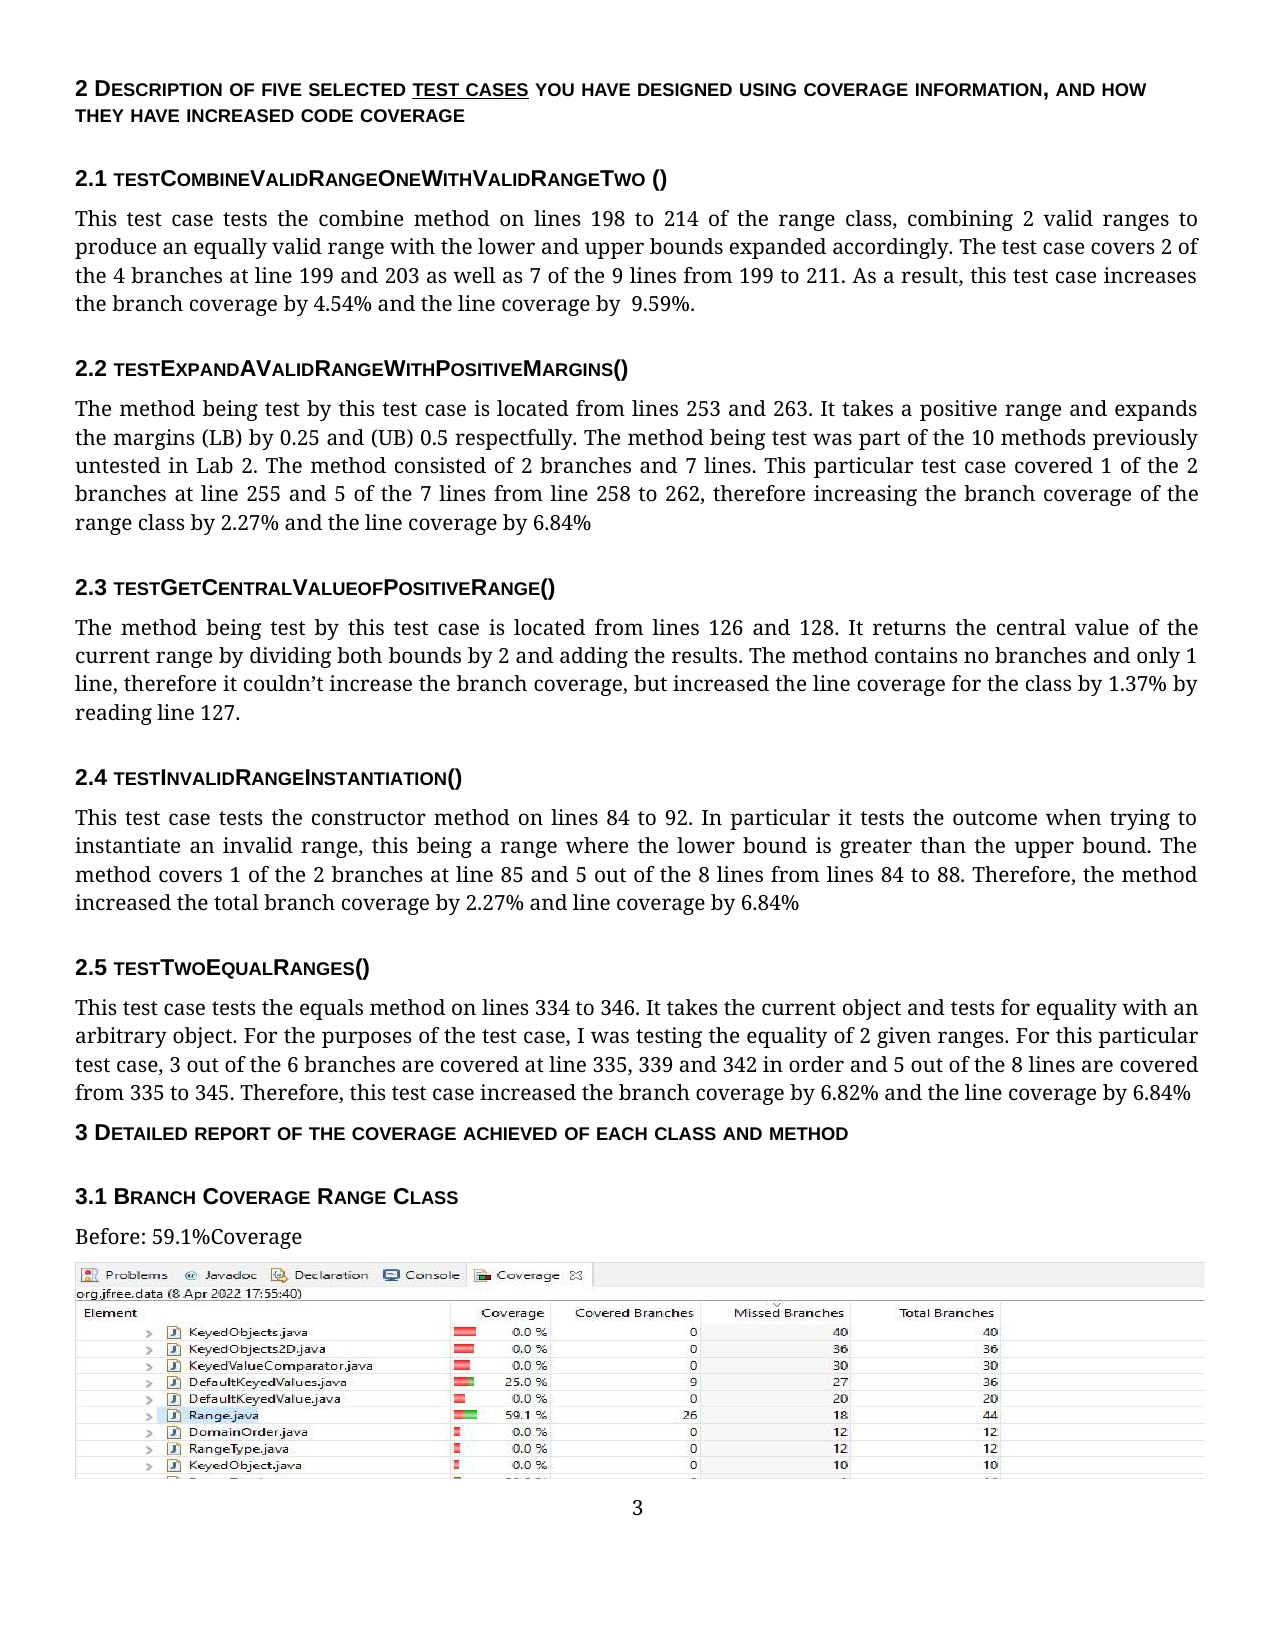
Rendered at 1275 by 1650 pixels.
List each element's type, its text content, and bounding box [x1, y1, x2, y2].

subtitle Description of five selected test cases you have designed using coverage information, and how they have increased code coverage [75, 75, 1200, 128]
text This test case tests the constructor method on lines 84 to 92. In particular it tests the outcome when trying to instantiate an invalid range, this being a range where the lower bound is greater than the upper bound. The method covers 1 of the 2 branches at line 85 and 5 out of the 8 lines from lines 84 to 88. Therefore, the method increased the total branch coverage by 2.27% and line coverage by 6.84% [75, 803, 1200, 917]
subtitle testGetCentralValueofPositiveRange() [75, 574, 1200, 600]
subtitle Detailed report of the coverage achieved of each class and method [75, 1119, 1200, 1146]
subtitle testCombineValidRangeOneWithValidRangeTwo () [75, 165, 1200, 192]
subtitle testTwoEqualRanges() [75, 954, 1200, 980]
text Before: 59.1%Coverage [75, 1222, 1200, 1250]
text The method being test by this test case is located from lines 126 and 128. It returns the central value of the current range by dividing both bounds by 2 and adding the results. The method contains no branches and only 1 line, therefore it couldn’t increase the branch coverage, but increased the line coverage for the class by 1.37% by reading line 127. [75, 613, 1200, 726]
picture [75, 1262, 1205, 1479]
text This test case tests the equals method on lines 334 to 346. It takes the current object and tests for equality with an arbitrary object. For the purposes of the test case, I was testing the equality of 2 given ranges. For this particular test case, 3 out of the 6 branches are covered at line 335, 339 and 342 in order and 5 out of the 8 lines are covered from 335 to 345. Therefore, this test case increased the branch coverage by 6.82% and the line coverage by 6.84% [75, 993, 1200, 1107]
subtitle testInvalidRangeInstantiation() [75, 764, 1200, 790]
text This test case tests the combine method on lines 198 to 214 of the range class, combining 2 valid ranges to produce an equally valid range with the lower and upper bounds expanded accordingly. The test case covers 2 of the 4 branches at line 199 and 203 as well as 7 of the 9 lines from 199 to 211. As a result, this test case increases the branch coverage by 4.54% and the line coverage by 9.59%. [75, 204, 1200, 318]
text The method being test by this test case is located from lines 253 and 263. It takes a positive range and expands the margins (LB) by 0.25 and (UB) 0.5 respectfully. The method being test was part of the 10 methods previously untested in Lab 2. The method consisted of 2 branches and 7 lines. This particular test case covered 1 of the 2 branches at line 255 and 5 of the 7 lines from line 258 to 262, therefore increasing the branch coverage of the range class by 2.27% and the line coverage by 6.84% [75, 394, 1200, 536]
subtitle testExpandAValidRangeWithPositiveMargins() [75, 355, 1200, 382]
subtitle Branch Coverage Range Class [75, 1183, 1200, 1209]
